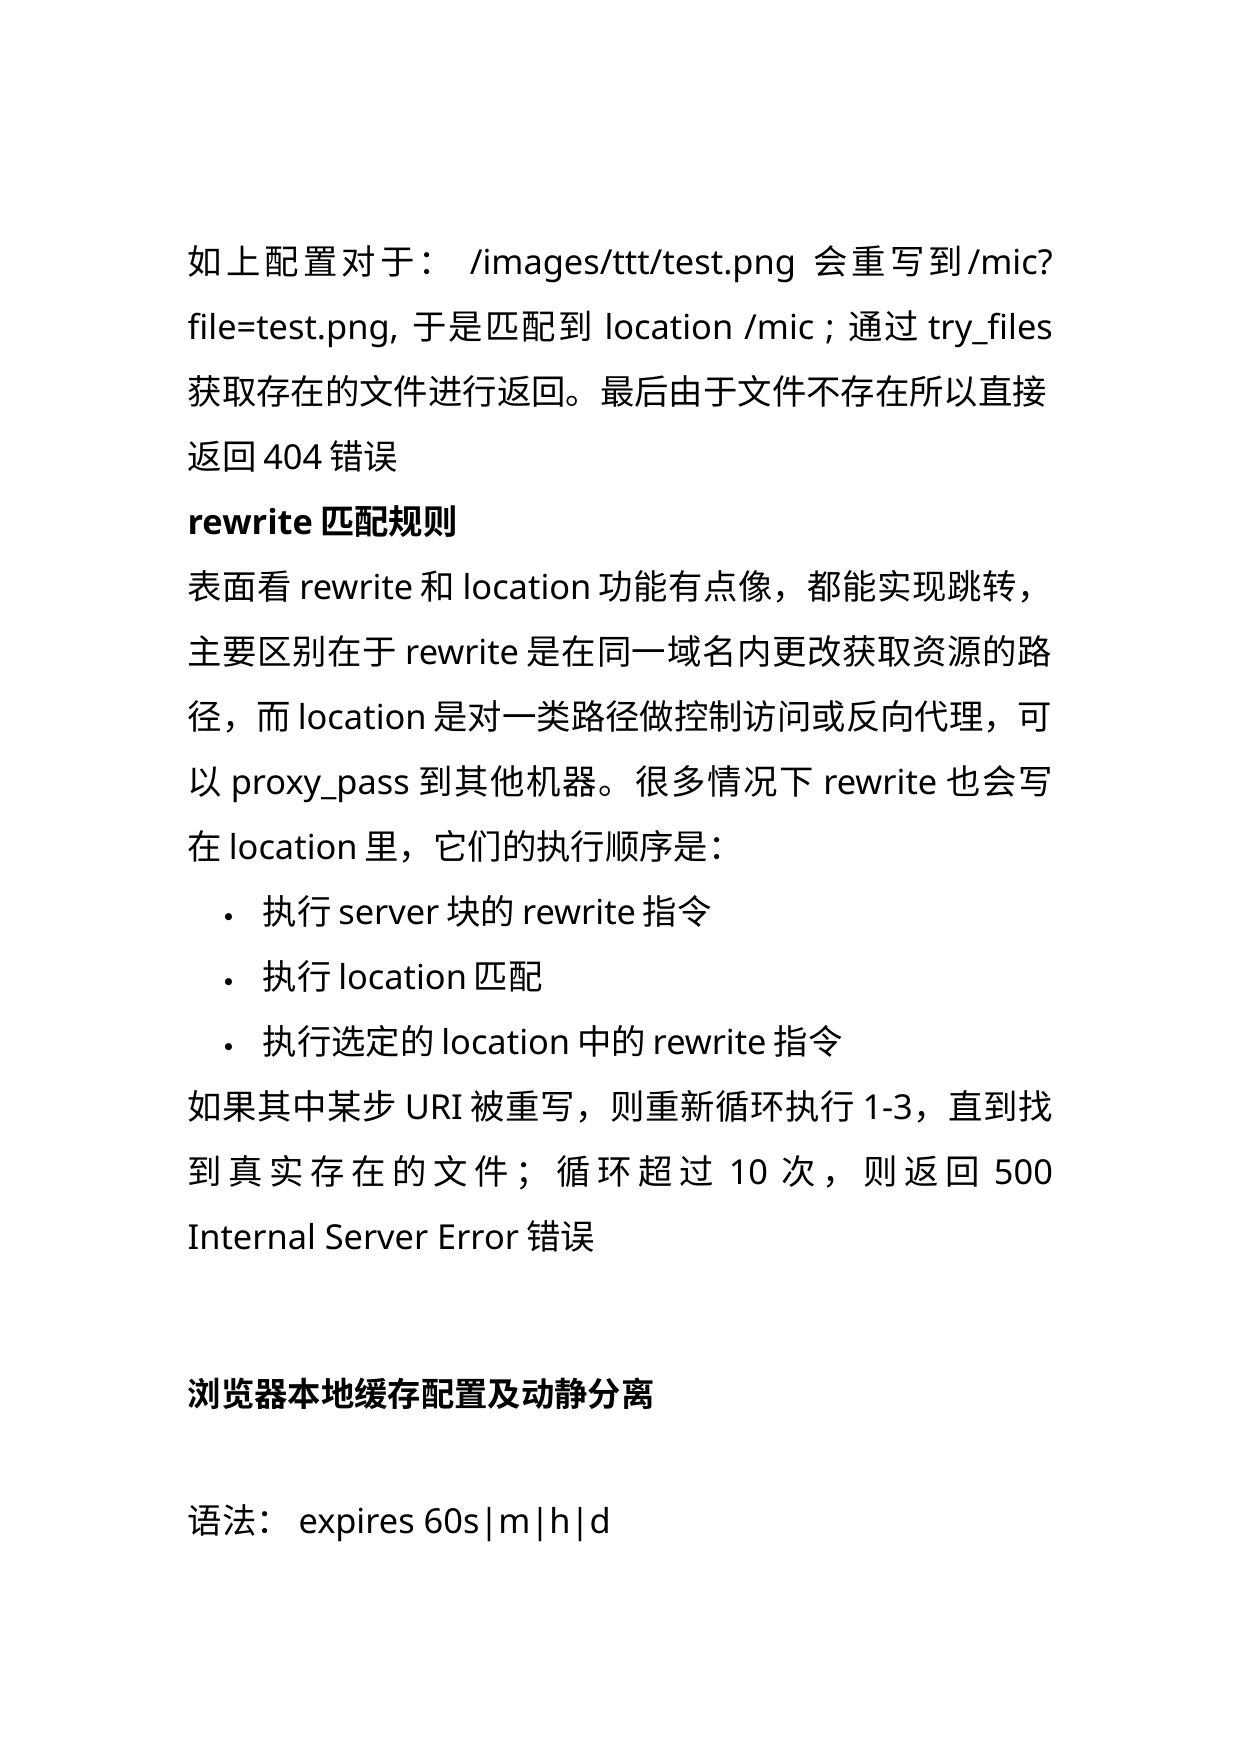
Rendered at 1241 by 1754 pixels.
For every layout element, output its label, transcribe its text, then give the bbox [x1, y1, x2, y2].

text 表面看rewrite和location功能有点像，都能实现跳转，主要区别在于rewrite是在同一域名内更改获取资源的路径，而location是对一类路径做控制访问或反向代理，可以proxy_pass到其他机器。很多情况下rewrite也会写在location里，它们的执行顺序是： [187, 552, 1053, 877]
text 如上配置对于： /images/ttt/test.png 会重写到/mic?file=test.png, 于是匹配到 location /mic ; 通过try_files获取存在的文件进行返回。最后由于文件不存在所以直接 [187, 227, 1053, 422]
text 如果其中某步URI被重写，则重新循环执行1-3，直到找到真实存在的文件；循环超过10次，则返回500 Internal Server Error错误 [187, 1072, 1053, 1267]
text 返回404错误 [187, 422, 1053, 487]
text 语法： expires 60s|m|h|d [187, 1486, 1053, 1551]
list 执行选定的location中的rewrite指令 [225, 1007, 1053, 1072]
list 执行location匹配 [225, 942, 1053, 1007]
text rewrite匹配规则 [187, 487, 1053, 552]
list 执行server块的rewrite指令 [225, 877, 1053, 942]
subtitle 浏览器本地缓存配置及动静分离 [187, 1359, 1053, 1424]
